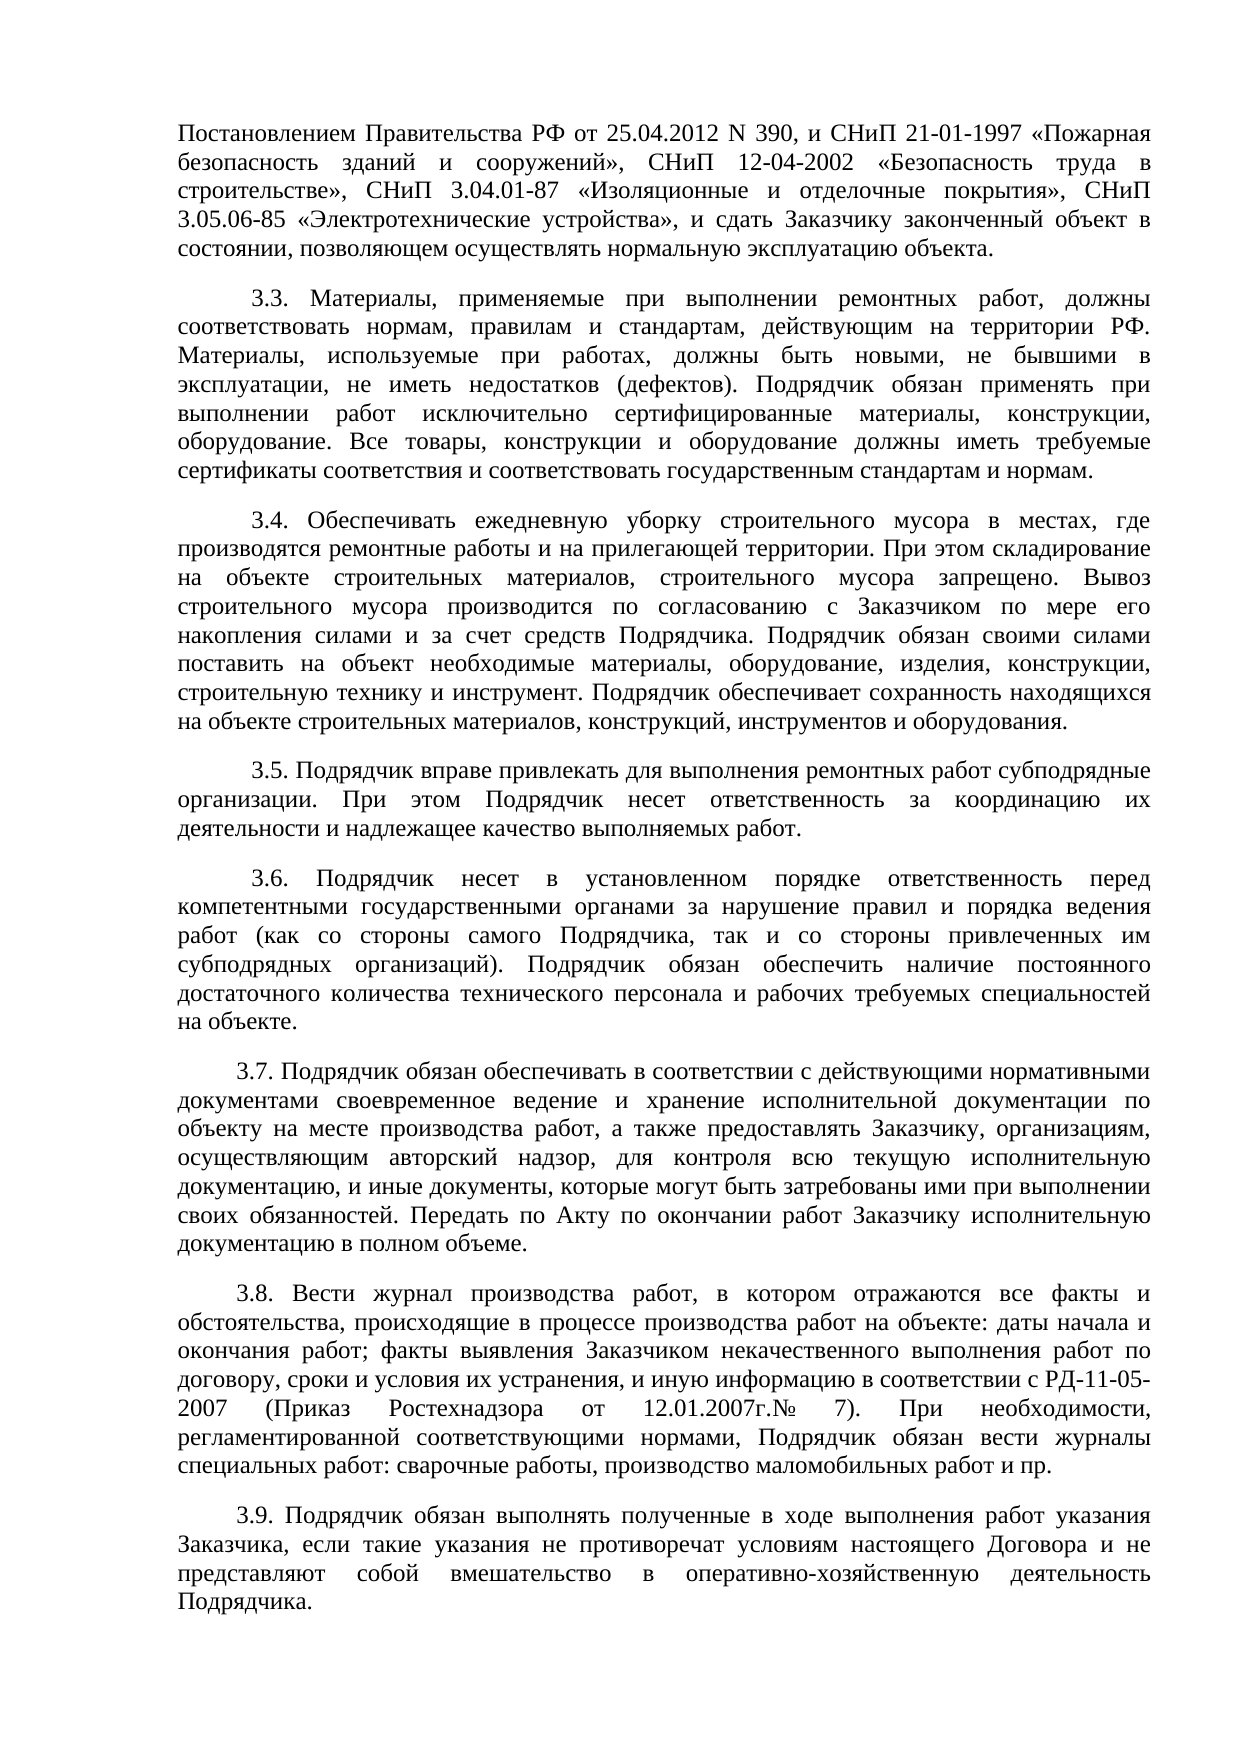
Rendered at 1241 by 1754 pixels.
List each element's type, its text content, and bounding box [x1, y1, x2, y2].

text 3.8. Вести журнал производства работ, в котором отражаются все факты и обстоятельства, происходящие в процессе производства работ на объекте: даты начала и окончания работ; факты выявления Заказчиком некачественного выполнения работ по договору, сроки и условия их устранения, и иную информацию в соответствии с РД-11-05-2007 (Приказ Ростехнадзора от 12.01.2007г.№ 7). При необходимости, регламентированной соответствующими нормами, Подрядчик обязан вести журналы специальных работ: сварочные работы, производство маломобильных работ и пр. [177, 1278, 1152, 1479]
text 3.4. Обеспечивать ежедневную уборку строительного мусора в местах, где производятся ремонтные работы и на прилегающей территории. При этом складирование на объекте строительных материалов, строительного мусора запрещено. Вывоз строительного мусора производится по согласованию с Заказчиком по мере его накопления силами и за счет средств Подрядчика. Подрядчик обязан своими силами поставить на объект необходимые материалы, оборудование, изделия, конструкции, строительную технику и инструмент. Подрядчик обеспечивает сохранность находящихся на объекте строительных материалов, конструкций, инструментов и оборудования. [177, 505, 1152, 735]
text 3.9. Подрядчик обязан выполнять полученные в ходе выполнения работ указания Заказчика, если такие указания не противоречат условиям настоящего Договора и не представляют собой вмешательство в оперативно-хозяйственную деятельность Подрядчика. [177, 1500, 1152, 1615]
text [177, 118, 1152, 262]
text 3.3. Материалы, применяемые при выполнении ремонтных работ, должны соответствовать нормам, правилам и стандартам, действующим на территории РФ. Материалы, используемые при работах, должны быть новыми, не бывшими в эксплуатации, не иметь недостатков (дефектов). Подрядчик обязан применять при выполнении работ исключительно сертифицированные материалы, конструкции, оборудование. Все товары, конструкции и оборудование должны иметь требуемые сертификаты соответствия и соответствовать государственным стандартам и нормам. [177, 283, 1152, 484]
text 3.7. Подрядчик обязан обеспечивать в соответствии с действующими нормативными документами своевременное ведение и хранение исполнительной документации по объекту на месте производства работ, а также предоставлять Заказчику, организациям, осуществляющим авторский надзор, для контроля всю текущую исполнительную документацию, и иные документы, которые могут быть затребованы ими при выполнении своих обязанностей. Передать по Акту по окончании работ Заказчику исполнительную документацию в полном объеме. [177, 1056, 1152, 1257]
text 3.6. Подрядчик несет в установленном порядке ответственность перед компетентными государственными органами за нарушение правил и порядка ведения работ (как со стороны самого Подрядчика, так и со стороны привлеченных им субподрядных организаций). Подрядчик обязан обеспечить наличие постоянного достаточного количества технического персонала и рабочих требуемых специальностей на объекте. [177, 863, 1152, 1035]
text 3.5. Подрядчик вправе привлекать для выполнения ремонтных работ субподрядные организации. При этом Подрядчик несет ответственность за координацию их деятельности и надлежащее качество выполняемых работ. [177, 756, 1152, 842]
